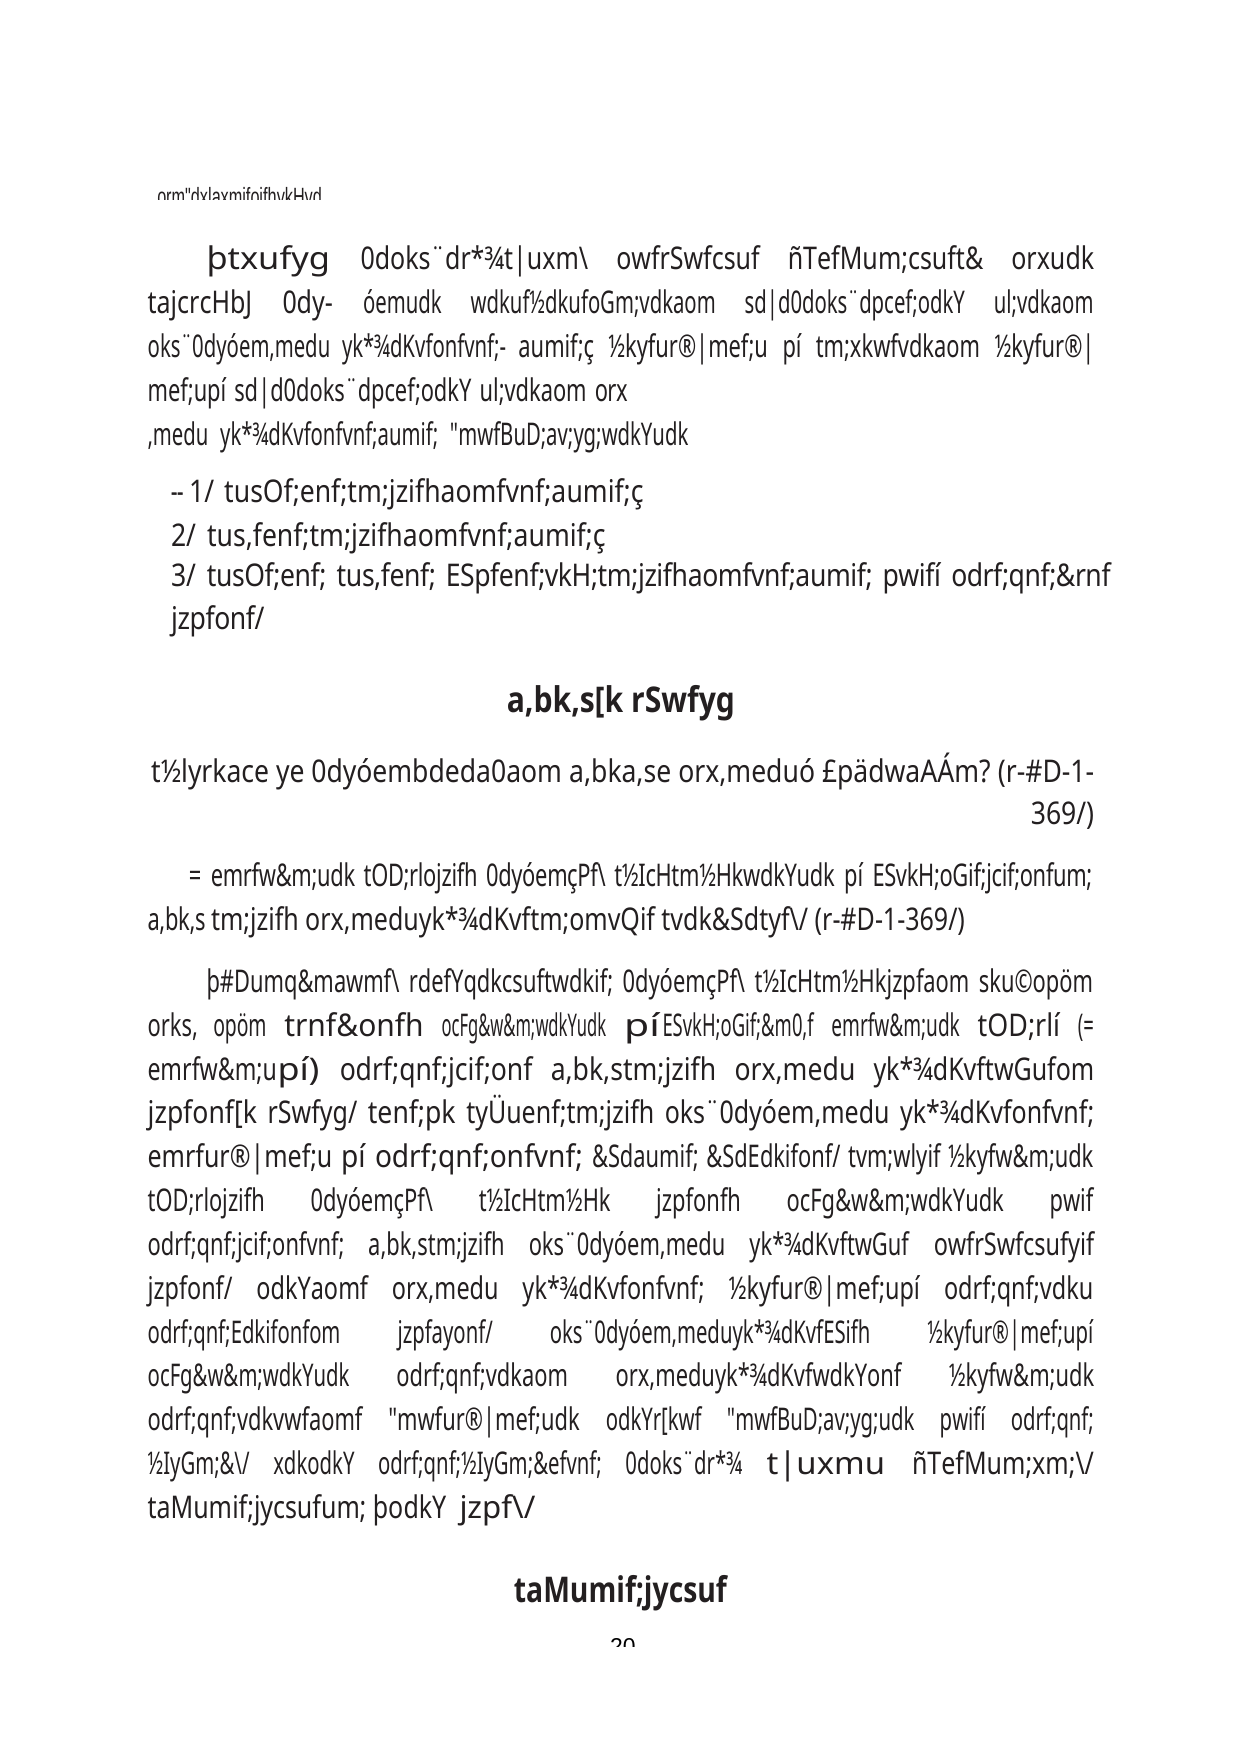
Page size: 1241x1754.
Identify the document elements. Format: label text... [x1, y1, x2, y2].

text 2/ tus,fenf;tm;jzifhaomfvnf;aumif;ç [171, 527, 1111, 552]
text ,medu yk*¾dKvfonfvnf;aumif; "mwfBuD;av;yg;wdkYudk -- 1/ tusOf;enf;tm;jzifhaomfvnf;aumif;ç [147, 412, 689, 512]
subtitle a,bk,s[k rSwfyg [343, 675, 898, 723]
text þ#Dumq&mawmf\ rdefYqdkcsuftwdkif; 0dyóemçPf\ t½IcHtm½Hkjzpfaom sku©opöm orks, opöm trnf&onfh ocFg&w&m;wdkYudk píESvkH;oGif;&m0,f emrfw&m;udk tOD;rlí (= emrfw&m;upí) odrf;qnf;jcif;onf a,bk,stm;jzifh orx,medu yk*¾dKvftwGufom jzpfonf[k rSwfyg/ tenf;pk tyÜuenf;tm;jzifh oks¨0dyóem,medu yk*¾dKvfonfvnf; emrfur®|mef;u pí odrf;qnf;onfvnf; &Sdaumif; &SdEdkifonf/ tvm;wlyif ½kyfw&m;udk tOD;rlojzifh 0dyóemçPf\ t½IcHtm½Hk jzpfonfh ocFg&w&m;wdkYudk pwif odrf;qnf;jcif;onfvnf; a,bk,stm;jzifh oks¨0dyóem,medu yk*¾dKvftwGuf owfrSwfcsufyif jzpfonf/ odkYaomf orx,medu yk*¾dKvfonfvnf; ½kyfur®|mef;upí odrf;qnf;vdku odrf;qnf;Edkifonfom jzpfayonf/ oks¨0dyóem,meduyk*¾dKvfESifh ½kyfur®|mef;upí ocFg&w&m;wdkYudk odrf;qnf;vdkaom orx,meduyk*¾dKvfwdkYonf ½kyfw&m;udk odrf;qnf;vdkvwfaomf "mwfur®|mef;udk odkYr[kwf "mwfBuD;av;yg;udk pwifí odrf;qnf; ½IyGm;&\/ xdkodkY odrf;qnf;½IyGm;&efvnf; 0doks¨dr*¾ t|uxmu ñTefMum;xm;\/ taMumif;jycsufum; þodkY jzpf\/ [147, 959, 1094, 1528]
text = emrfw&m;udk tOD;rlojzifh 0dyóemçPf\ t½IcHtm½HkwdkYudk pí ESvkH;oGif;jcif;onfum; a,bk,s tm;jzifh orx,meduyk*¾dKvftm;omvQif tvdk&Sdtyf\/ (r-#D-1-369/) [147, 853, 1092, 940]
text t½lyrkace ye 0dyóembdeda0aom a,bka,se orx,meduó £pädwaAÁm? (r-#D-1-369/) [135, 748, 1094, 834]
text þtxufyg 0doks¨dr*¾t|uxm\ owfrSwfcsuf ñTefMum;csuft& orxudk tajcrcHbJ 0dy- óemudk wdkuf½dkufoGm;vdkaom sd|d0doks¨dpcef;odkY ul;vdkaom oks¨0dyóem,medu yk*¾dKvfonfvnf;- aumif;ç ½kyfur®|mef;u pí tm;xkwfvdkaom ½kyfur®|mef;upí sd|d0doks¨dpcef;odkY ul;vdkaom orx [147, 236, 1094, 410]
subtitle taMumif;jycsuf [152, 1565, 1089, 1613]
text 3/ tusOf;enf; tus,fenf; ESpfenf;vkH;tm;jzifhaomfvnf;aumif; pwifí odrf;qnf;&rnf jzpfonf/ [171, 553, 1111, 638]
